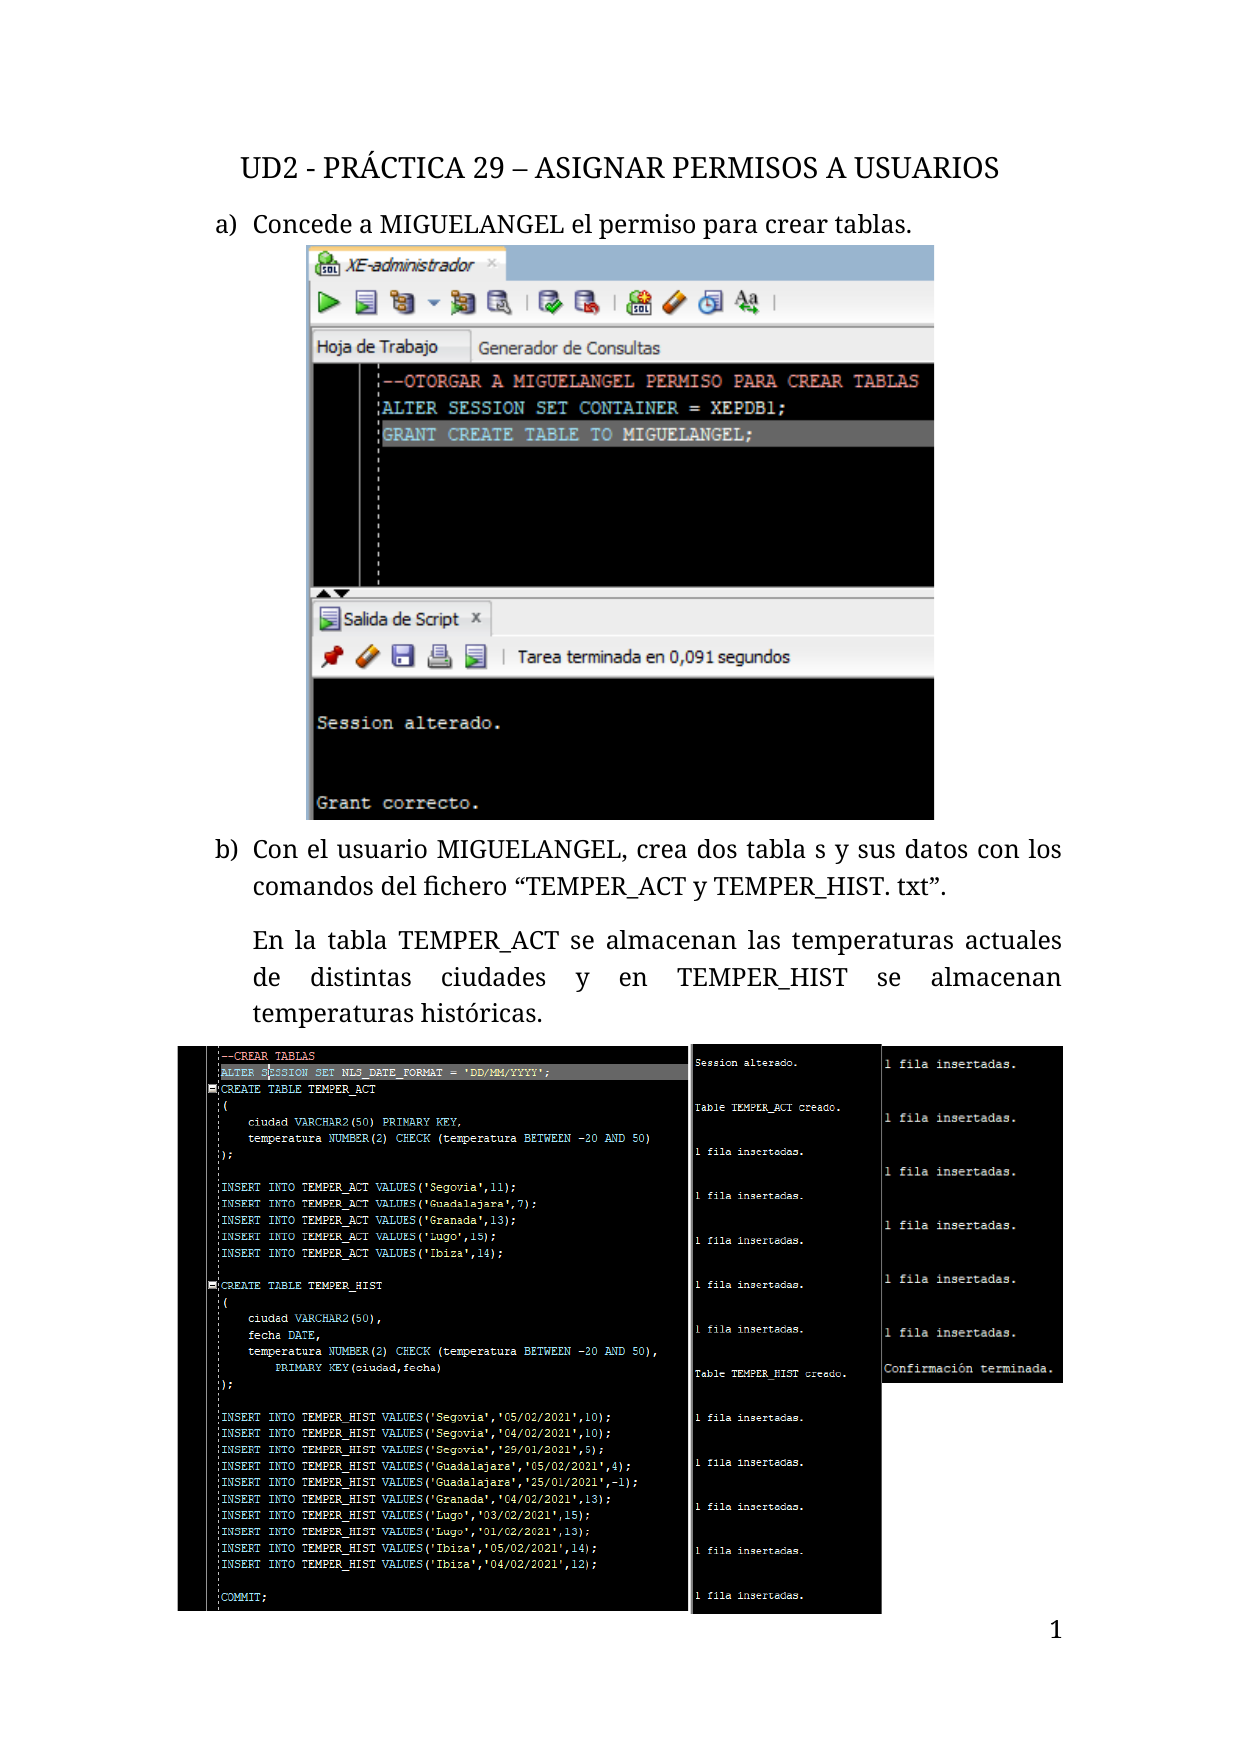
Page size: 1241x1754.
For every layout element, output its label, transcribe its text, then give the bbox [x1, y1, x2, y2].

list Con el usuario MIGUELANGEL, crea dos tabla s y sus datos con los comandos del fichero “TEMPER_ACT y TEMPER_HIST. txt”. [215, 832, 1063, 903]
picture [306, 245, 935, 820]
text UD2 - PRÁCTICA 29 – ASIGNAR PERMISOS A USUARIOS [177, 148, 1063, 187]
text En la tabla TEMPER_ACT se almacenan las temperaturas actuales de distintas ciudades y en TEMPER_HIST se almacenan temperaturas históricas. [252, 922, 1063, 1030]
picture [177, 1046, 689, 1611]
picture [690, 1044, 1063, 1614]
list Concede a MIGUELANGEL el permiso para crear tablas. [215, 207, 1063, 241]
